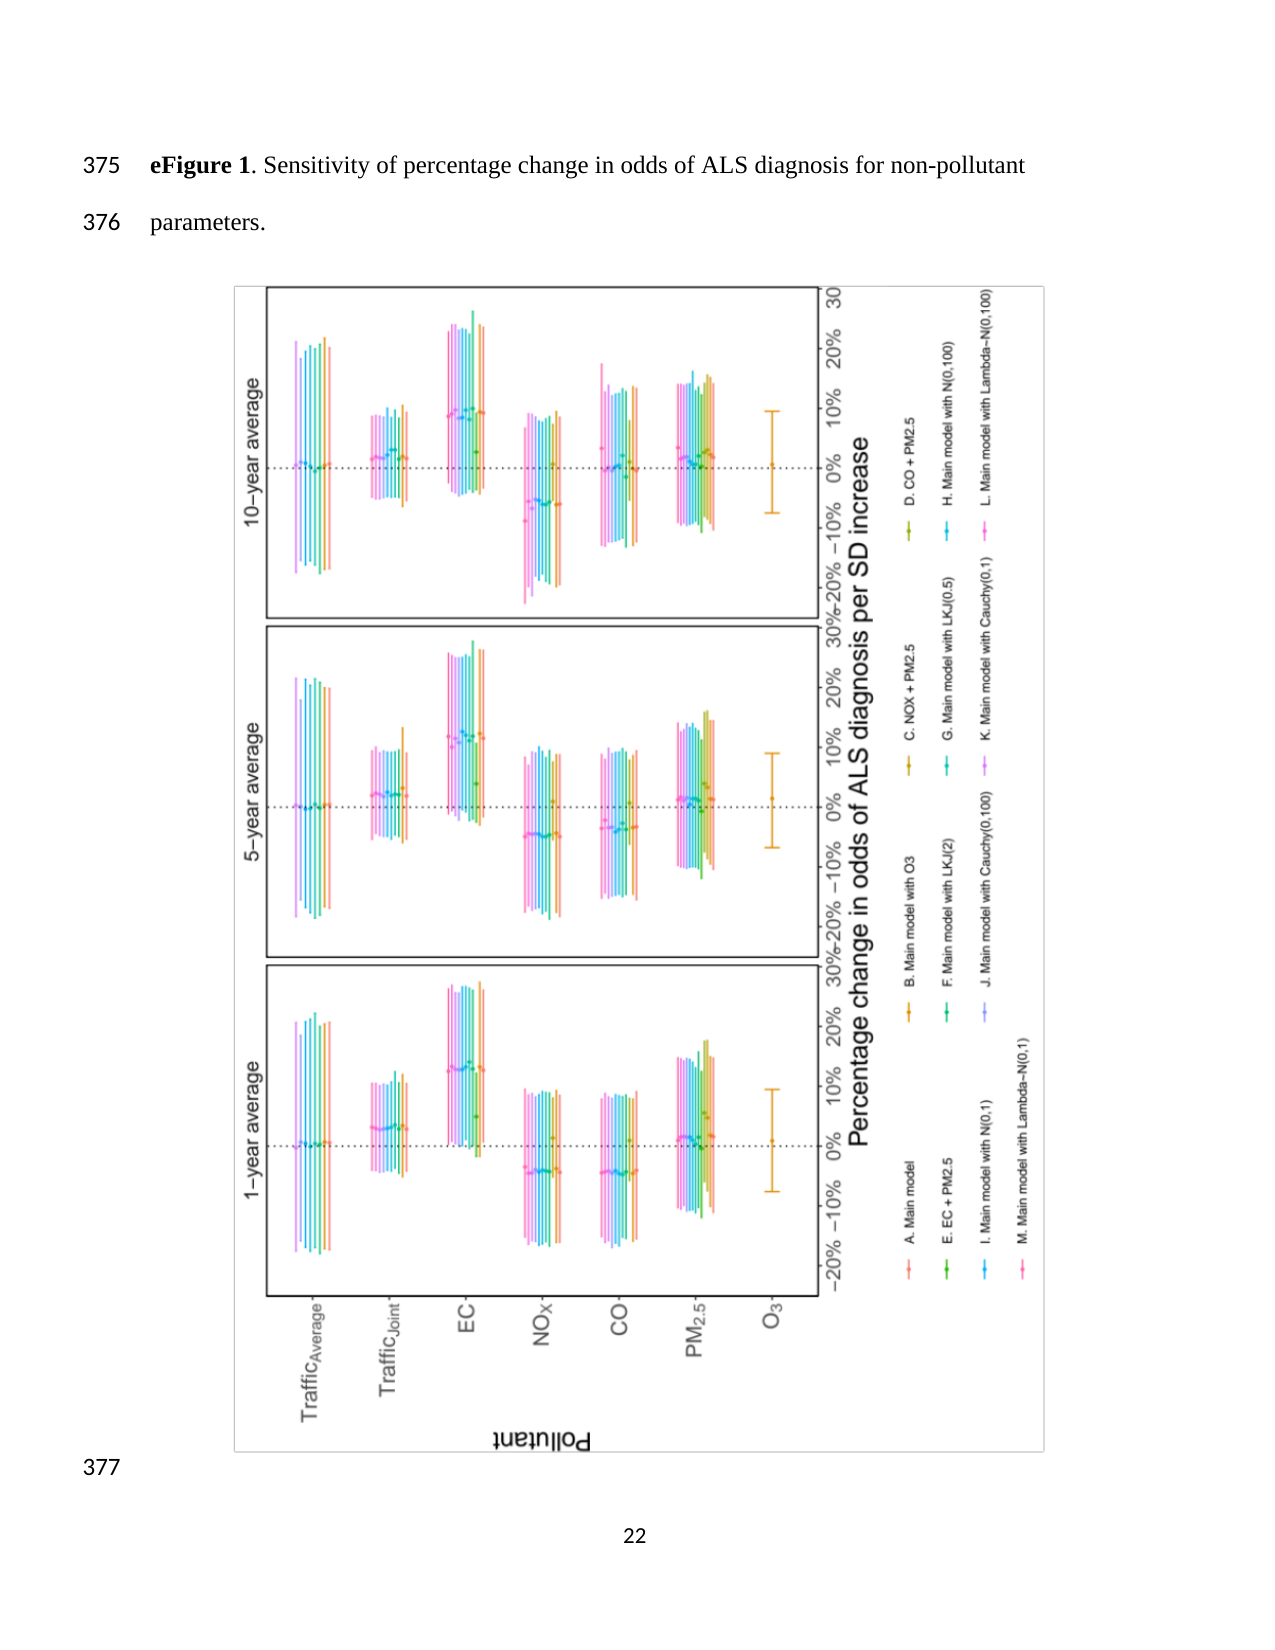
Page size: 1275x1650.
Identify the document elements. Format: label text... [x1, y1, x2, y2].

text eFigure 1. Sensitivity of percentage change in odds of ALS diagnosis for non-pollutant parameters. [150, 150, 1125, 236]
